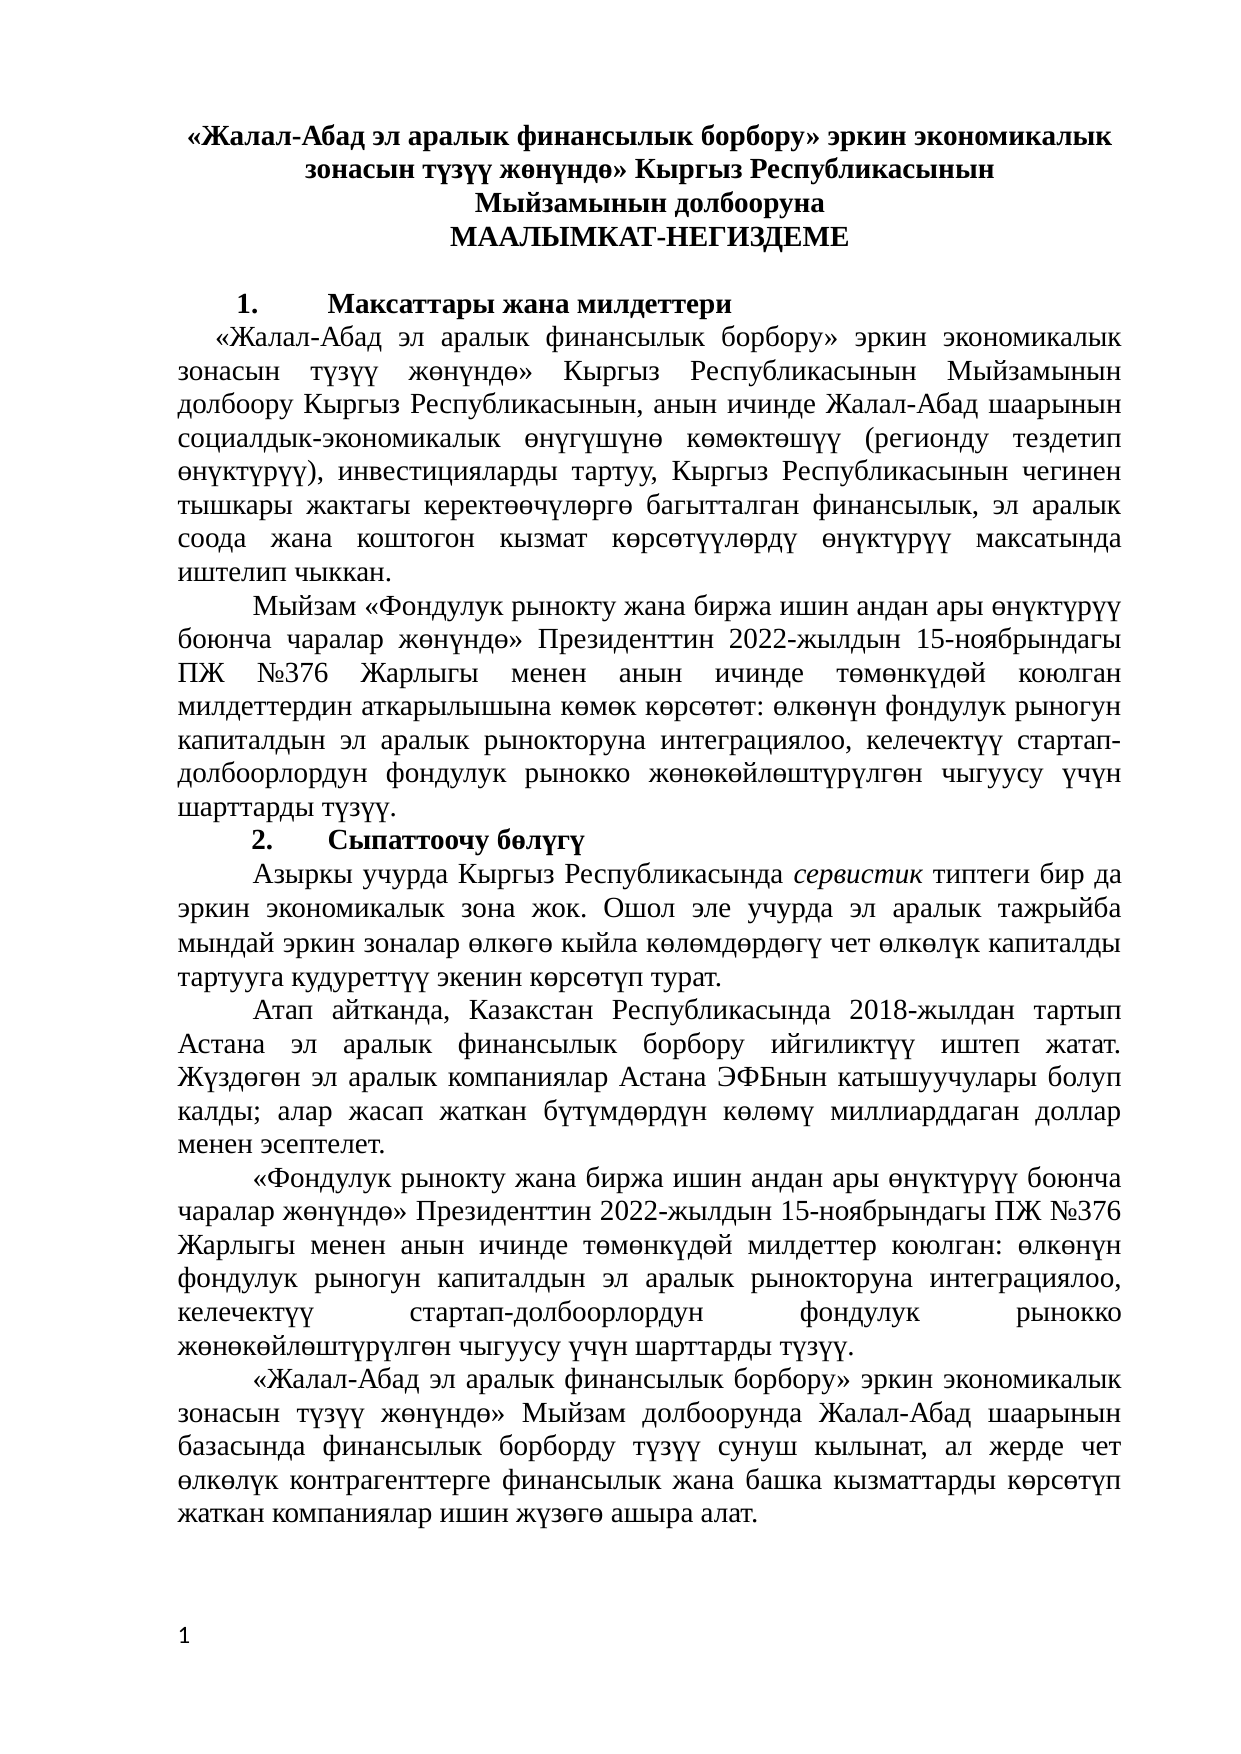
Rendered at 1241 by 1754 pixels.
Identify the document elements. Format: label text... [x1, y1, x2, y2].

list Сыпаттоочу бөлүгү [251, 822, 1122, 856]
text Атап айтканда, Казакстан Республикасында 2018-жылдан тартып Астана эл аралык финансылык борбору ийгиликтүү иштеп жатат. Жүздөгөн эл аралык компаниялар Астана ЭФБнын катышуучулары болуп калды; алар жасап жаткан бүтүмдөрдүн көлөмү миллиарддаган доллар менен эсептелет. [177, 992, 1122, 1160]
text «Жалал-Абад эл аралык финансылык борбору» эркин экономикалык зонасын түзүү жөнүндө» Мыйзам долбоорунда Жалал-Абад шаарынын базасында финансылык борборду түзүү сунуш кылынат, ал жерде чет өлкөлүк контрагенттерге финансылык жана башка кызматтарды көрсөтүп жаткан компаниялар ишин жүзөгө ашыра алат. [177, 1361, 1122, 1529]
text Азыркы учурда Кыргыз Республикасында сервистик типтеги бир да эркин экономикалык зона жок. Ошол эле учурда эл аралык тажрыйба мындай эркин зоналар өлкөгө кыйла көлөмдөрдөгү чет өлкөлүк капиталды тартууга кудуреттүү экенин көрсөтүп турат. [177, 856, 1122, 992]
list Максаттары жана милдеттери [236, 286, 1122, 319]
text «Жалал-Абад эл аралык финансылык борбору» эркин экономикалык зонасын түзүү жөнүндө» Кыргыз Республикасынын Мыйзамынын долбоору Кыргыз Республикасынын, анын ичинде Жалал-Абад шаарынын социалдык-экономикалык өнүгүшүнө көмөктөшүү (регионду тездетип өнүктүрүү), инвестицияларды тартуу, Кыргыз Республикасынын чегинен тышкары жактагы керектөөчүлөргө багытталган финансылык, эл аралык соода жана коштогон кызмат көрсөтүүлөрдү өнүктүрүү максатында иштелип чыккан. [177, 319, 1122, 588]
text «Жалал-Абад эл аралык финансылык борбору» эркин экономикалык зонасын түзүү жөнүндө» Кыргыз Республикасынын [177, 118, 1122, 185]
text «Фондулук рынокту жана биржа ишин андан ары өнүктүрүү боюнча чаралар жөнүндө» Президенттин 2022-жылдын 15-ноябрындагы ПЖ №376 Жарлыгы менен анын ичинде төмөнкүдөй милдеттер коюлган: өлкөнүн фондулук рыногун капиталдын эл аралык рынокторуна интеграциялоо, келечектүү стартап-долбоорлордун фондулук рынокко жөнөкөйлөштүрүлгөн чыгуусу үчүн шарттарды түзүү. [177, 1160, 1122, 1361]
text МААЛЫМКАТ-НЕГИЗДЕМЕ [177, 219, 1122, 252]
text Мыйзам «Фондулук рынокту жана биржа ишин андан ары өнүктүрүү боюнча чаралар жөнүндө» Президенттин 2022-жылдын 15-ноябрындагы ПЖ №376 Жарлыгы менен анын ичинде төмөнкүдөй коюлган милдеттердин аткарылышына көмөк көрсөтөт: өлкөнүн фондулук рыногун капиталдын эл аралык рынокторуна интеграциялоо, келечектүү стартап-долбоорлордун фондулук рынокко жөнөкөйлөштүрүлгөн чыгуусу үчүн шарттарды түзүү. [177, 588, 1122, 822]
text Мыйзамынын долбооруна [177, 185, 1122, 219]
